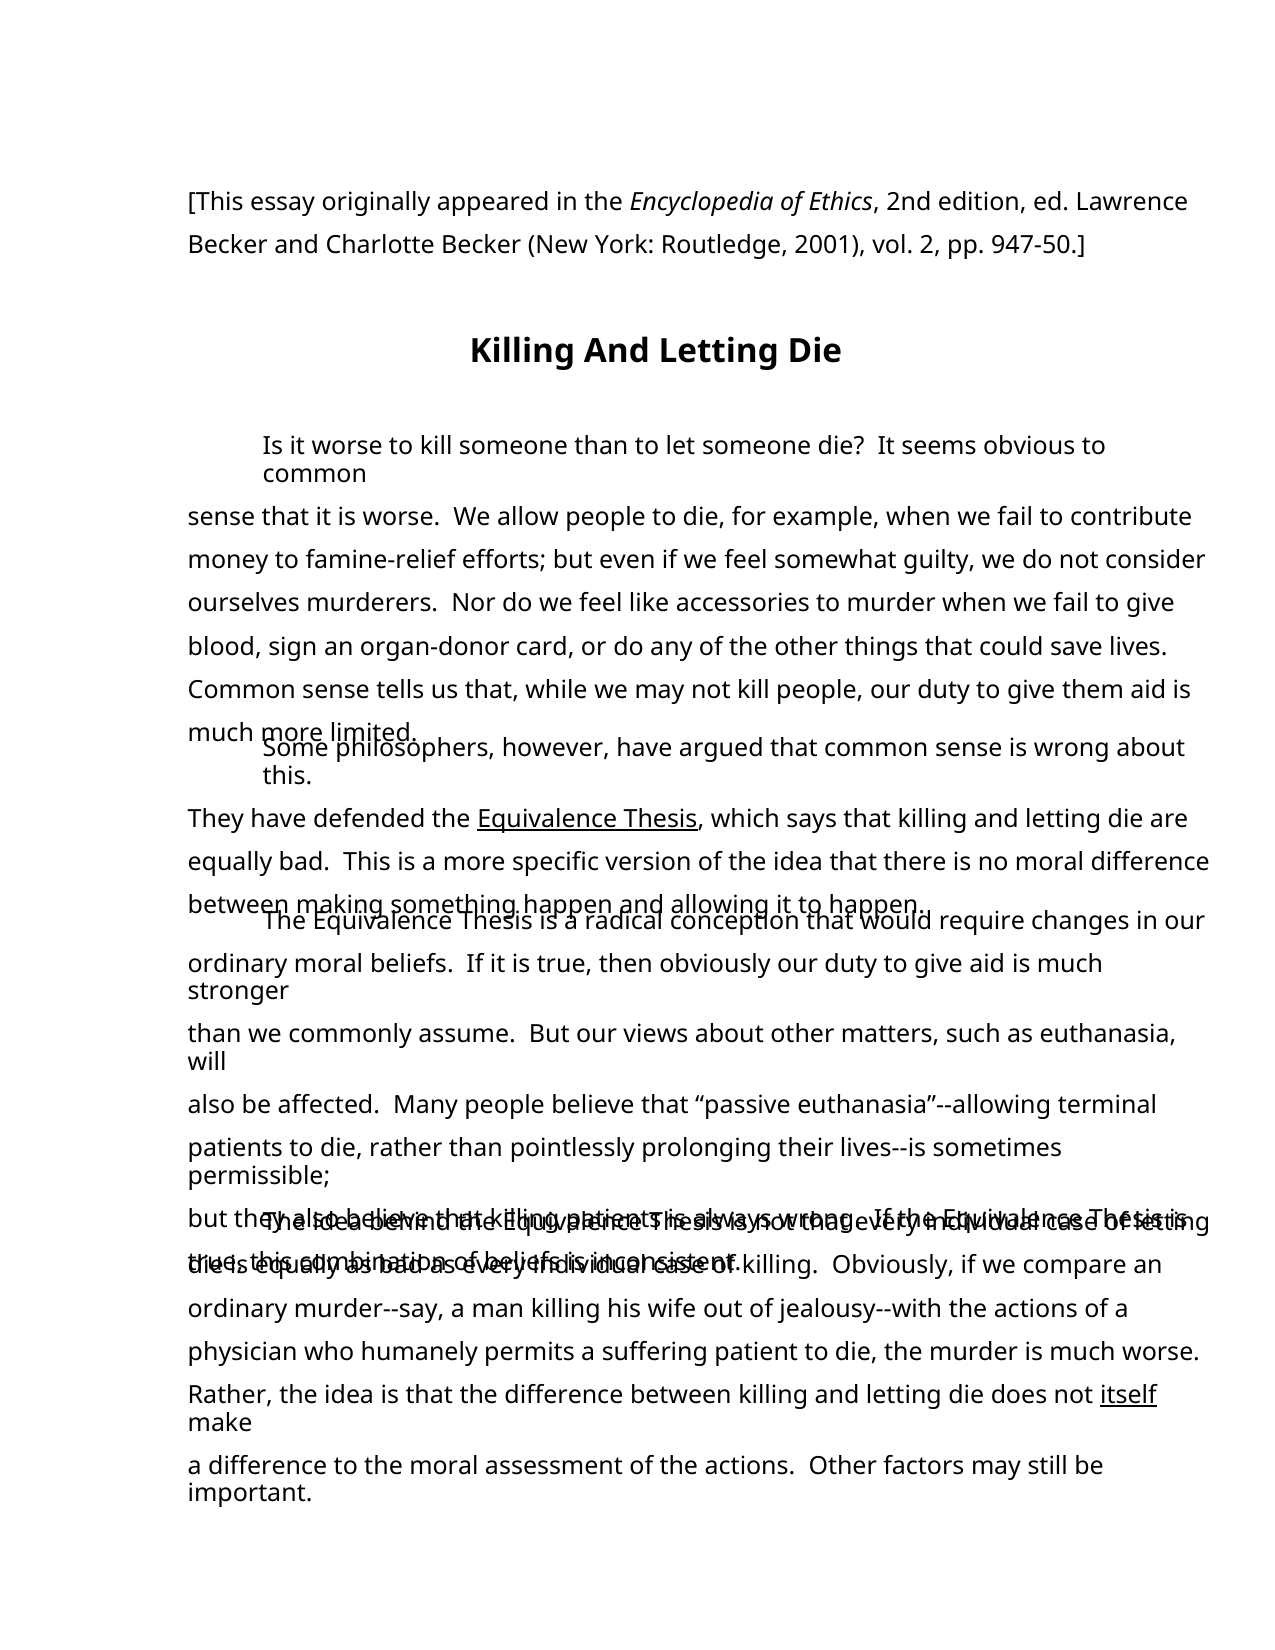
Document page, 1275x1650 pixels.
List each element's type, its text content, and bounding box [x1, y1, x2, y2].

text but they also believe that killing patients is always wrong. If the Equivalence Thesis is [187, 1206, 1208, 1233]
text sense that it is worse. We allow people to die, for example, when we fail to contribute [187, 503, 1209, 531]
text Some philosophers, however, have argued that common sense is wrong about this. [262, 734, 1222, 790]
text than we commonly assume. But our views about other matters, such as euthanasia, will [187, 1021, 1208, 1076]
text patients to die, rather than pointlessly prolonging their lives--is sometimes permissible; [187, 1135, 1208, 1190]
text also be affected. Many people believe that “passive euthanasia”--allowing terminal [187, 1092, 1208, 1119]
text Killing And Letting Die [469, 332, 856, 369]
text die is equally as bad as every individual case of killing. Obviously, if we compare an [187, 1252, 1217, 1279]
text The Equivalence Thesis is a radical conception that would require changes in our [262, 907, 1208, 935]
text ordinary moral beliefs. If it is true, then obviously our duty to give aid is much stronger [187, 950, 1208, 1005]
text Is it worse to kill someone than to let someone die? It seems obvious to common [262, 433, 1209, 488]
text much more limited. [187, 719, 1209, 747]
text a difference to the moral assessment of the actions. Other factors may still be important. [187, 1452, 1217, 1507]
text Rather, the idea is that the difference between killing and letting die does not itself make [187, 1381, 1217, 1437]
text ordinary murder--say, a man killing his wife out of jealousy--with the actions of a [187, 1295, 1217, 1323]
text physician who humanely permits a suffering patient to die, the murder is much worse. [187, 1338, 1217, 1366]
text blood, sign an organ-donor card, or do any of the other things that could save lives. [187, 633, 1209, 661]
text They have defended the Equivalence Thesis, which says that killing and letting die are [187, 805, 1222, 833]
text between making something happen and allowing it to happen. [187, 892, 1222, 919]
text Becker and Charlotte Becker (New York: Routledge, 2001), vol. 2, pp. 947-50.] [187, 231, 1108, 259]
text Common sense tells us that, while we may not kill people, our duty to give them aid is [187, 676, 1209, 704]
text The idea behind the Equivalence Thesis is not that every individual case of letting [262, 1209, 1217, 1236]
text equally bad. This is a more specific version of the idea that there is no moral difference [187, 848, 1222, 876]
text money to famine-relief efforts; but even if we feel somewhat guilty, we do not consider [187, 547, 1209, 574]
text ourselves murderers. Nor do we feel like accessories to murder when we fail to give [187, 590, 1209, 617]
text [This essay originally appeared in the Encyclopedia of Ethics, 2nd edition, ed. Lawrence [187, 188, 1205, 216]
